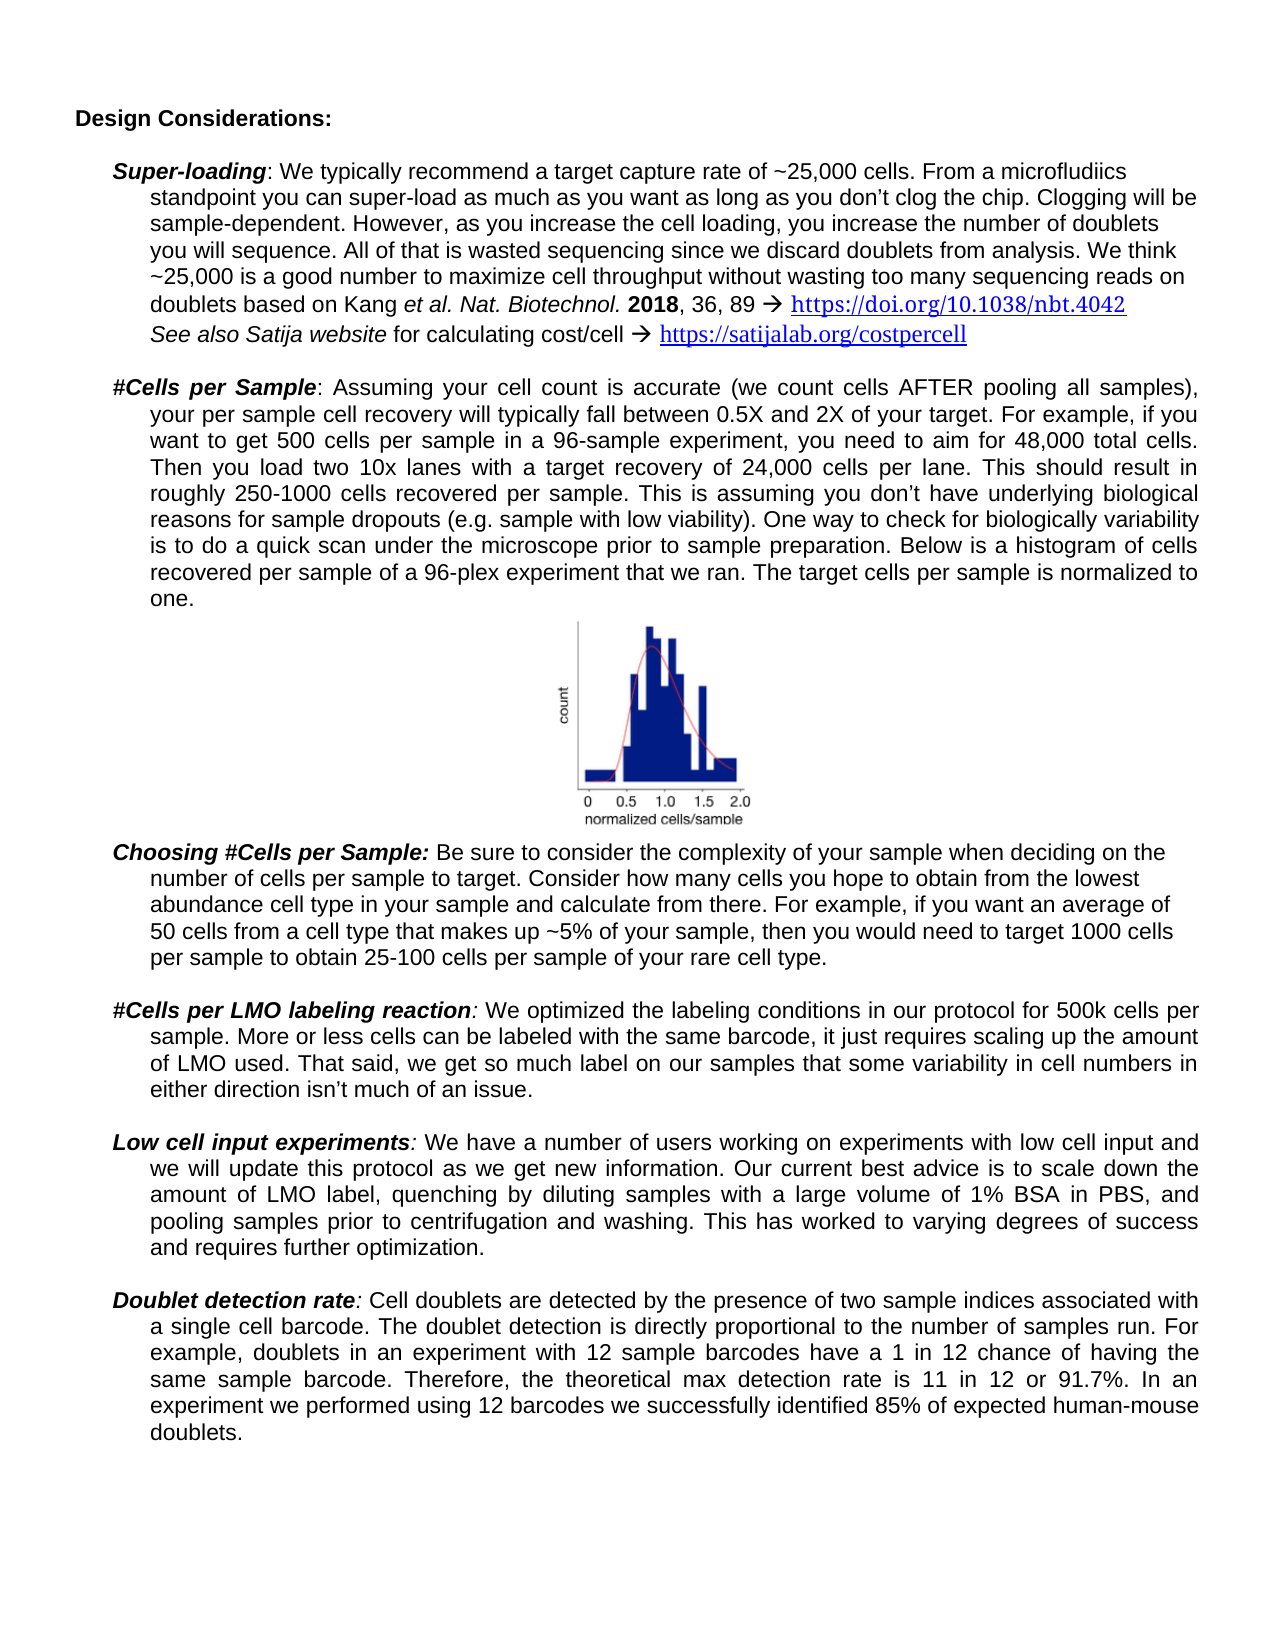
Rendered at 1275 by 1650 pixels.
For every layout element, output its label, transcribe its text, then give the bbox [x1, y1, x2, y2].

text Design Considerations: [75, 105, 1200, 131]
text Doublet detection rate: Cell doublets are detected by the presence of two sample indices associated with a single cell barcode. The doublet detection is directly proportional to the number of samples run. For example, doublets in an experiment with 12 sample barcodes have a 1 in 12 chance of having the same sample barcode. Therefore, the theoretical max detection rate is 11 in 12 or 91.7%. In an experiment we performed using 12 barcodes we successfully identified 85% of expected human-mouse doublets. [112, 1287, 1200, 1445]
text #Cells per Sample: Assuming your cell count is accurate (we count cells AFTER pooling all samples), your per sample cell recovery will typically fall between 0.5X and 2X of your target. For example, if you want to get 500 cells per sample in a 96-sample experiment, you need to aim for 48,000 total cells. Then you load two 10x lanes with a target recovery of 24,000 cells per lane. This should result in roughly 250-1000 cells recovered per sample. This is assuming you don’t have underlying biological reasons for sample dropouts (e.g. sample with low viability). One way to check for biologically variability is to do a quick scan under the microscope prior to sample preparation. Below is a histogram of cells recovered per sample of a 96-plex experiment that we ran. The target cells per sample is normalized to one. [112, 374, 1200, 612]
text Low cell input experiments: We have a number of users working on experiments with low cell input and we will update this protocol as we get new information. Our current best advice is to scale down the amount of LMO label, quenching by diluting samples with a large volume of 1% BSA in PBS, and pooling samples prior to centrifugation and washing. This has worked to varying degrees of success and requires further optimization. [112, 1128, 1200, 1260]
picture [542, 611, 770, 839]
text #Cells per LMO labeling reaction: We optimized the labeling conditions in our protocol for 500k cells per sample. More or less cells can be labeled with the same barcode, it just requires scaling up the amount of LMO used. That said, we get so much label on our samples that some variability in cell numbers in either direction isn’t much of an issue. [112, 997, 1200, 1102]
text Choosing #Cells per Sample: Be sure to consider the complexity of your sample when deciding on the number of cells per sample to target. Consider how many cells you hope to obtain from the lowest abundance cell type in your sample and calculate from there. For example, if you want an average of 50 cells from a cell type that makes up ~5% of your sample, then you would need to target 1000 cells per sample to obtain 25-100 cells per sample of your rare cell type. [112, 839, 1200, 970]
text See also Satija website for calculating cost/cell https://satijalab.org/costpercell [150, 319, 1200, 348]
text Super-loading: We typically recommend a target capture rate of ~25,000 cells. From a microfludiics standpoint you can super-load as much as you want as long as you don’t clog the chip. Clogging will be sample-dependent. However, as you increase the cell loading, you increase the number of doublets you will sequence. All of that is wasted sequencing since we discard doublets from analysis. We think ~25,000 is a good number to maximize cell throughput without wasting too many sequencing reads on doublets based on Kang et al. Nat. Biotechnol. 2018, 36, 89 https://doi.org/10.1038/nbt.4042 [112, 158, 1200, 319]
